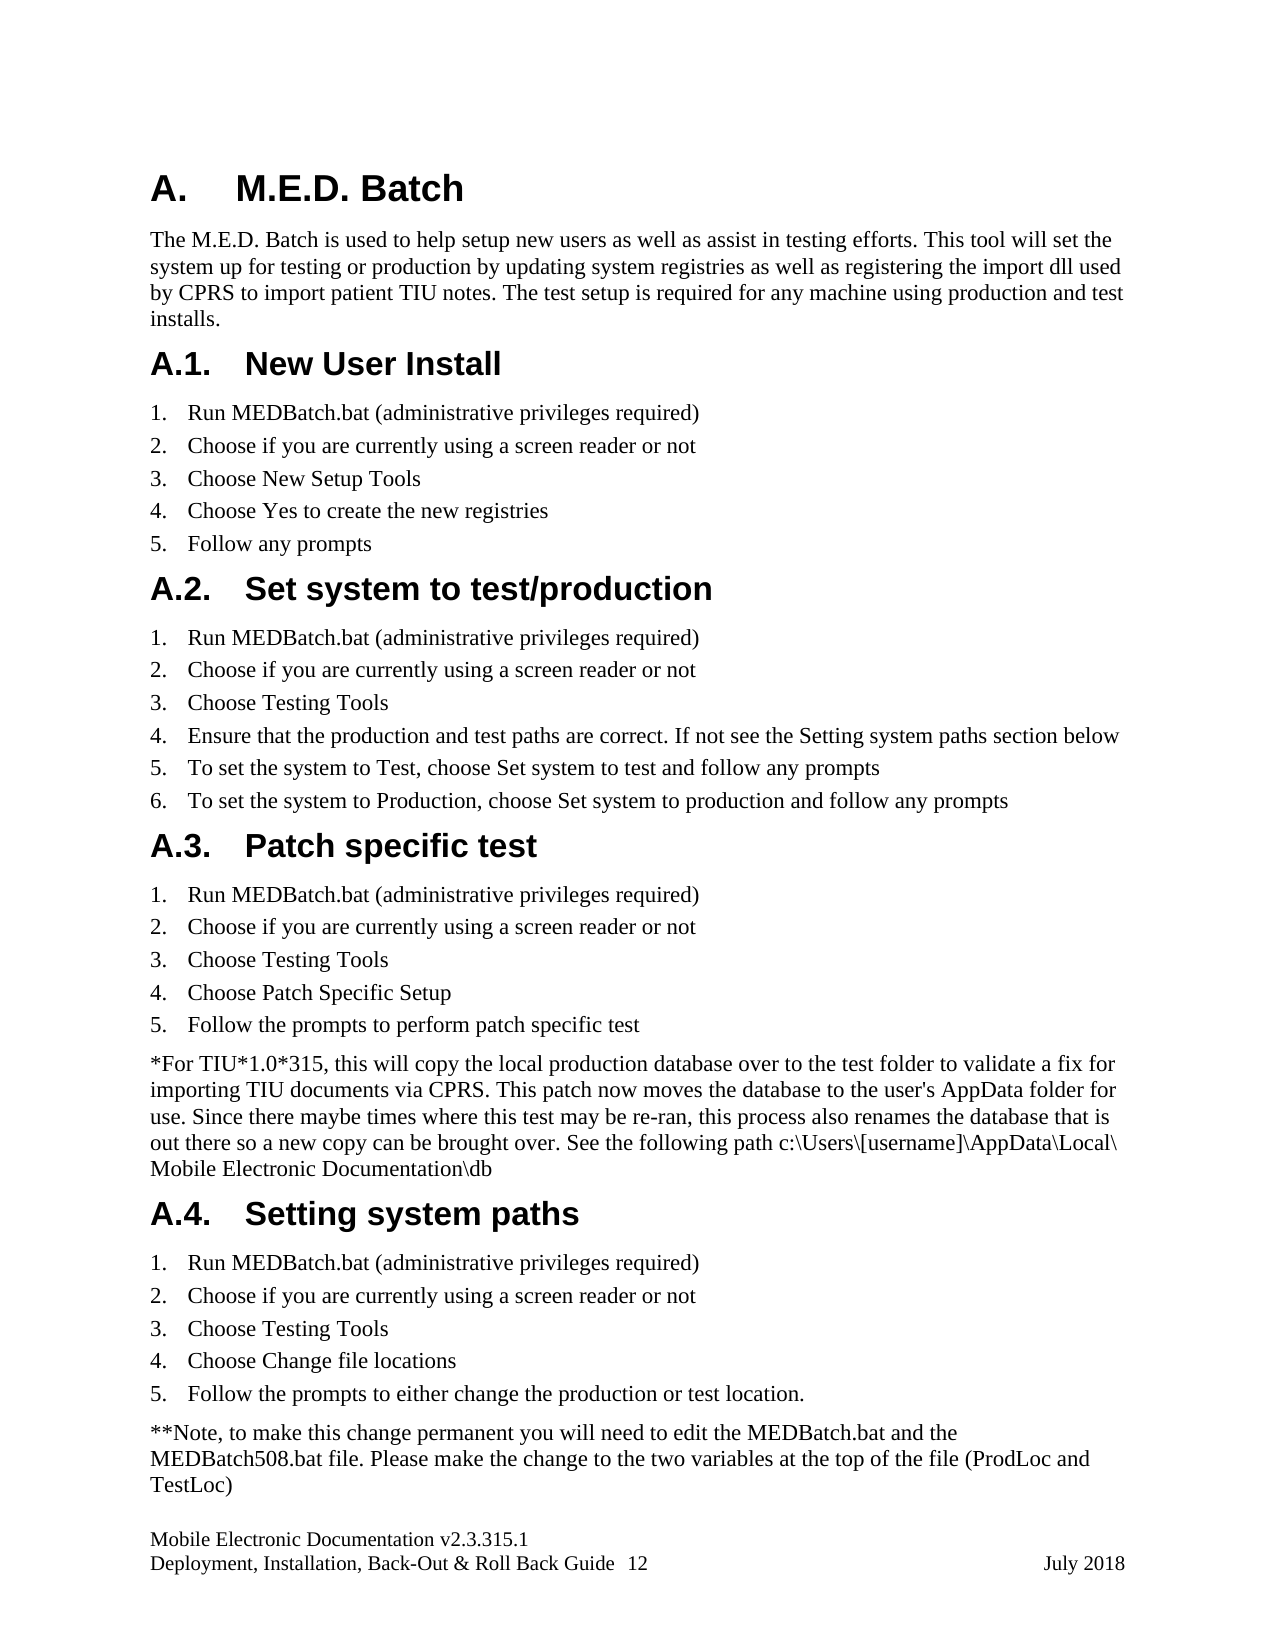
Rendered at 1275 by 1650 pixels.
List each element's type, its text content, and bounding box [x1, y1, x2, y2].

text Choose if you are currently using a screen reader or not [150, 1282, 1125, 1308]
text New User Install [150, 344, 1125, 383]
text Choose Yes to create the new registries [150, 497, 1125, 524]
text Patch specific test [150, 826, 1125, 864]
text M.E.D. Batch [150, 167, 1125, 210]
text Choose Testing Tools [150, 1315, 1125, 1341]
text Follow the prompts to perform patch specific test [150, 1011, 1125, 1038]
text The M.E.D. Batch is used to help setup new users as well as assist in testing efforts. This tool will set the system up for testing or production by updating system registries as well as registering the import dll used by CPRS to import patient TIU notes. The test setup is required for any machine using production and test installs. [150, 226, 1125, 332]
text **Note, to make this change permanent you will need to edit the MEDBatch.bat and the MEDBatch508.bat file. Please make the change to the two variables at the top of the file (ProdLoc and TestLoc) [150, 1419, 1125, 1498]
text To set the system to Production, choose Set system to production and follow any prompts [150, 787, 1125, 813]
list Run MEDBatch.bat (administrative privileges required) [150, 624, 1125, 650]
list Run MEDBatch.bat (administrative privileges required) [150, 1249, 1125, 1276]
text Choose Patch Specific Setup [150, 979, 1125, 1005]
text Follow the prompts to either change the production or test location. [150, 1380, 1125, 1406]
text Set system to test/production [150, 569, 1125, 607]
text Ensure that the production and test paths are correct. If not see the Setting system paths section below [150, 722, 1125, 748]
text Setting system paths [150, 1194, 1125, 1233]
text Choose if you are currently using a screen reader or not [150, 913, 1125, 940]
text Choose if you are currently using a screen reader or not [150, 656, 1125, 683]
text Choose Testing Tools [150, 689, 1125, 715]
text Follow any prompts [150, 530, 1125, 556]
text Choose Testing Tools [150, 946, 1125, 972]
list Run MEDBatch.bat (administrative privileges required) [150, 881, 1125, 907]
text Choose Change file locations [150, 1347, 1125, 1374]
text Choose New Setup Tools [150, 465, 1125, 491]
text To set the system to Test, choose Set system to test and follow any prompts [150, 754, 1125, 781]
text Choose if you are currently using a screen reader or not [150, 432, 1125, 458]
list Run MEDBatch.bat (administrative privileges required) [150, 399, 1125, 426]
text *For TIU*1.0*315, this will copy the local production database over to the test folder to validate a fix for importing TIU documents via CPRS. This patch now moves the database to the user's AppData folder for use. Since there maybe times where this test may be re-ran, this process also renames the database that is out there so a new copy can be brought over. See the following path c:\Users\[username]\AppData\Local\Mobile Electronic Documentation\db [150, 1050, 1125, 1182]
